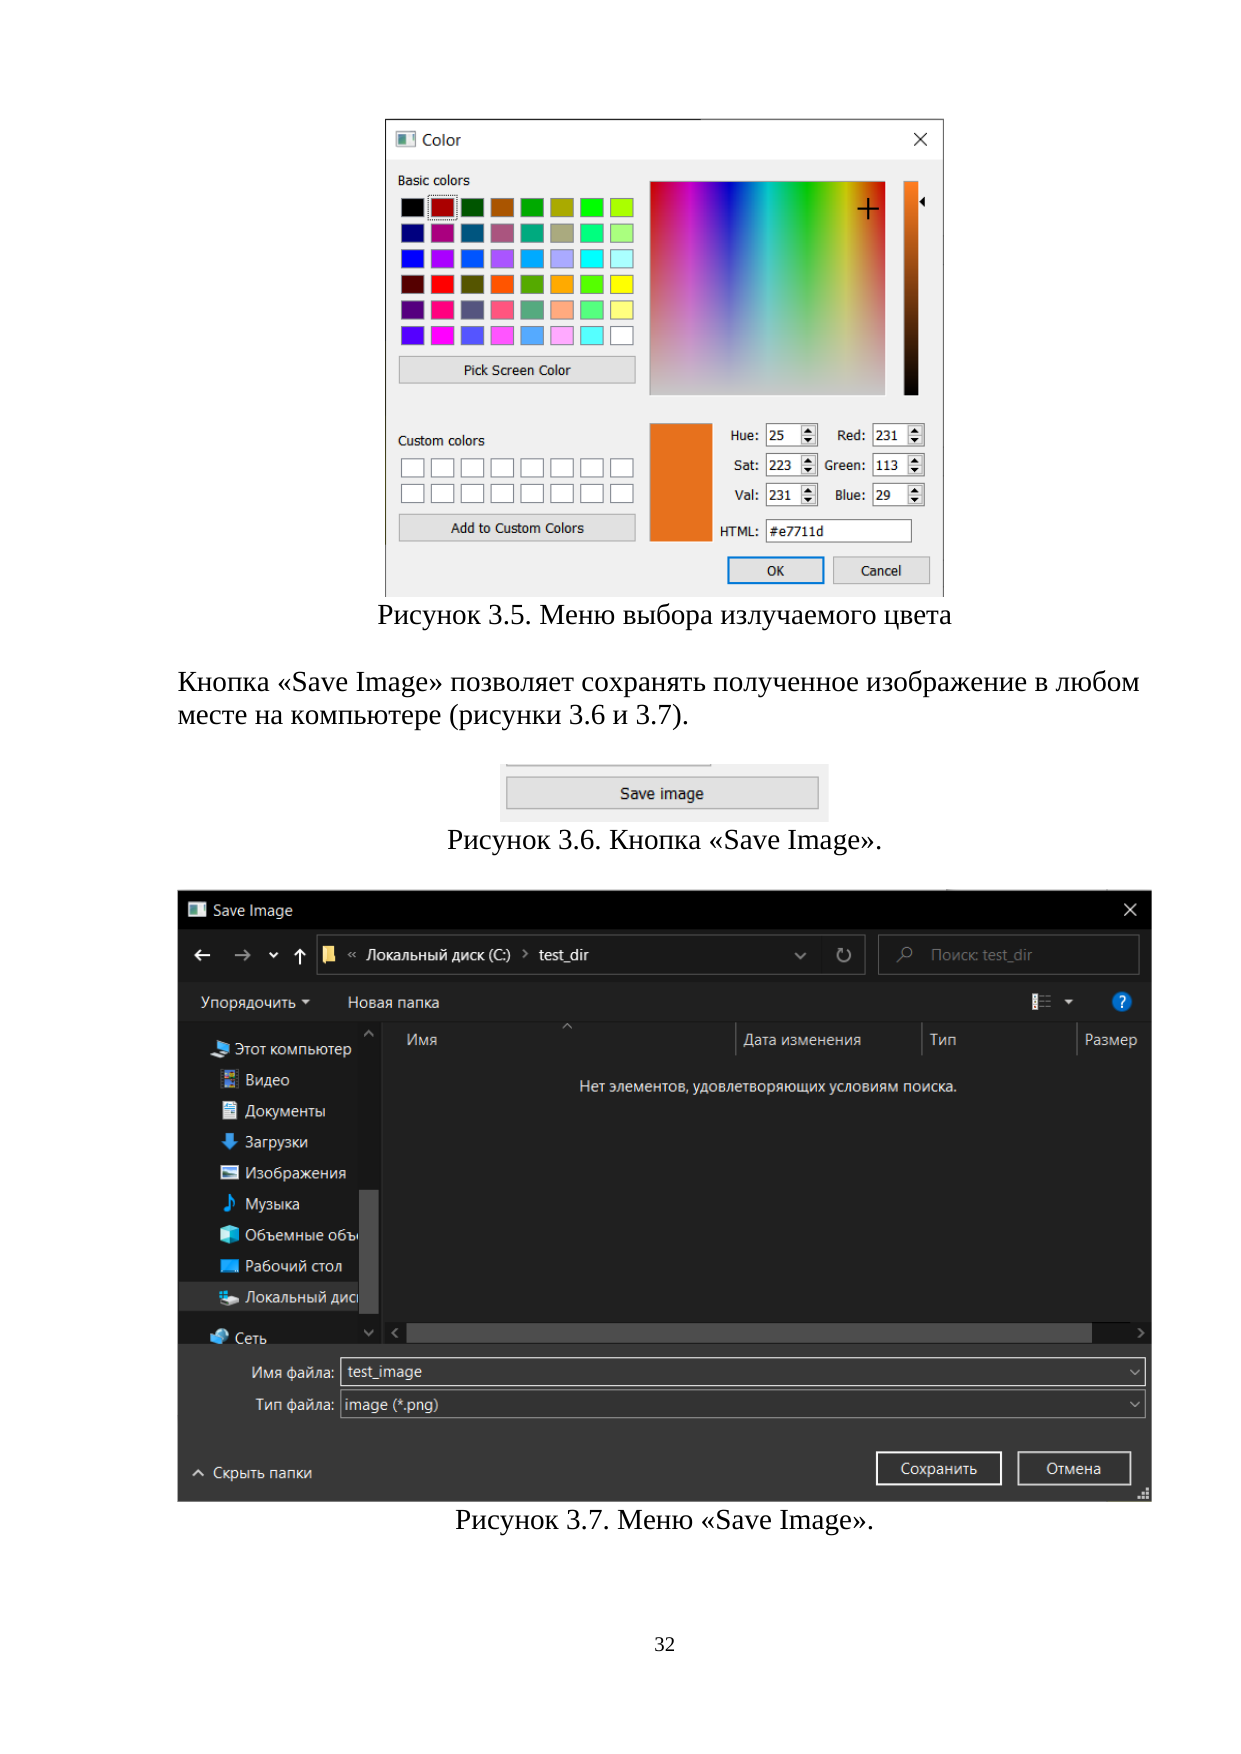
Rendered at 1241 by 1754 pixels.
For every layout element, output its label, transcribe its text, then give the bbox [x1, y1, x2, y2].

picture [500, 764, 829, 822]
text Рисунок 3.7. Меню «Save Image». [177, 1502, 1152, 1536]
text Рисунок 3.5. Меню выбора излучаемого цвета [177, 597, 1152, 630]
text Рисунок 3.6. Кнопка «Save Image». [177, 822, 1152, 856]
picture [177, 889, 1152, 1502]
text Кнопка «Save Image» позволяет сохранять полученное изображение в любом месте на компьютере (рисунки 3.6 и 3.7). [177, 664, 1152, 731]
picture [385, 118, 944, 597]
